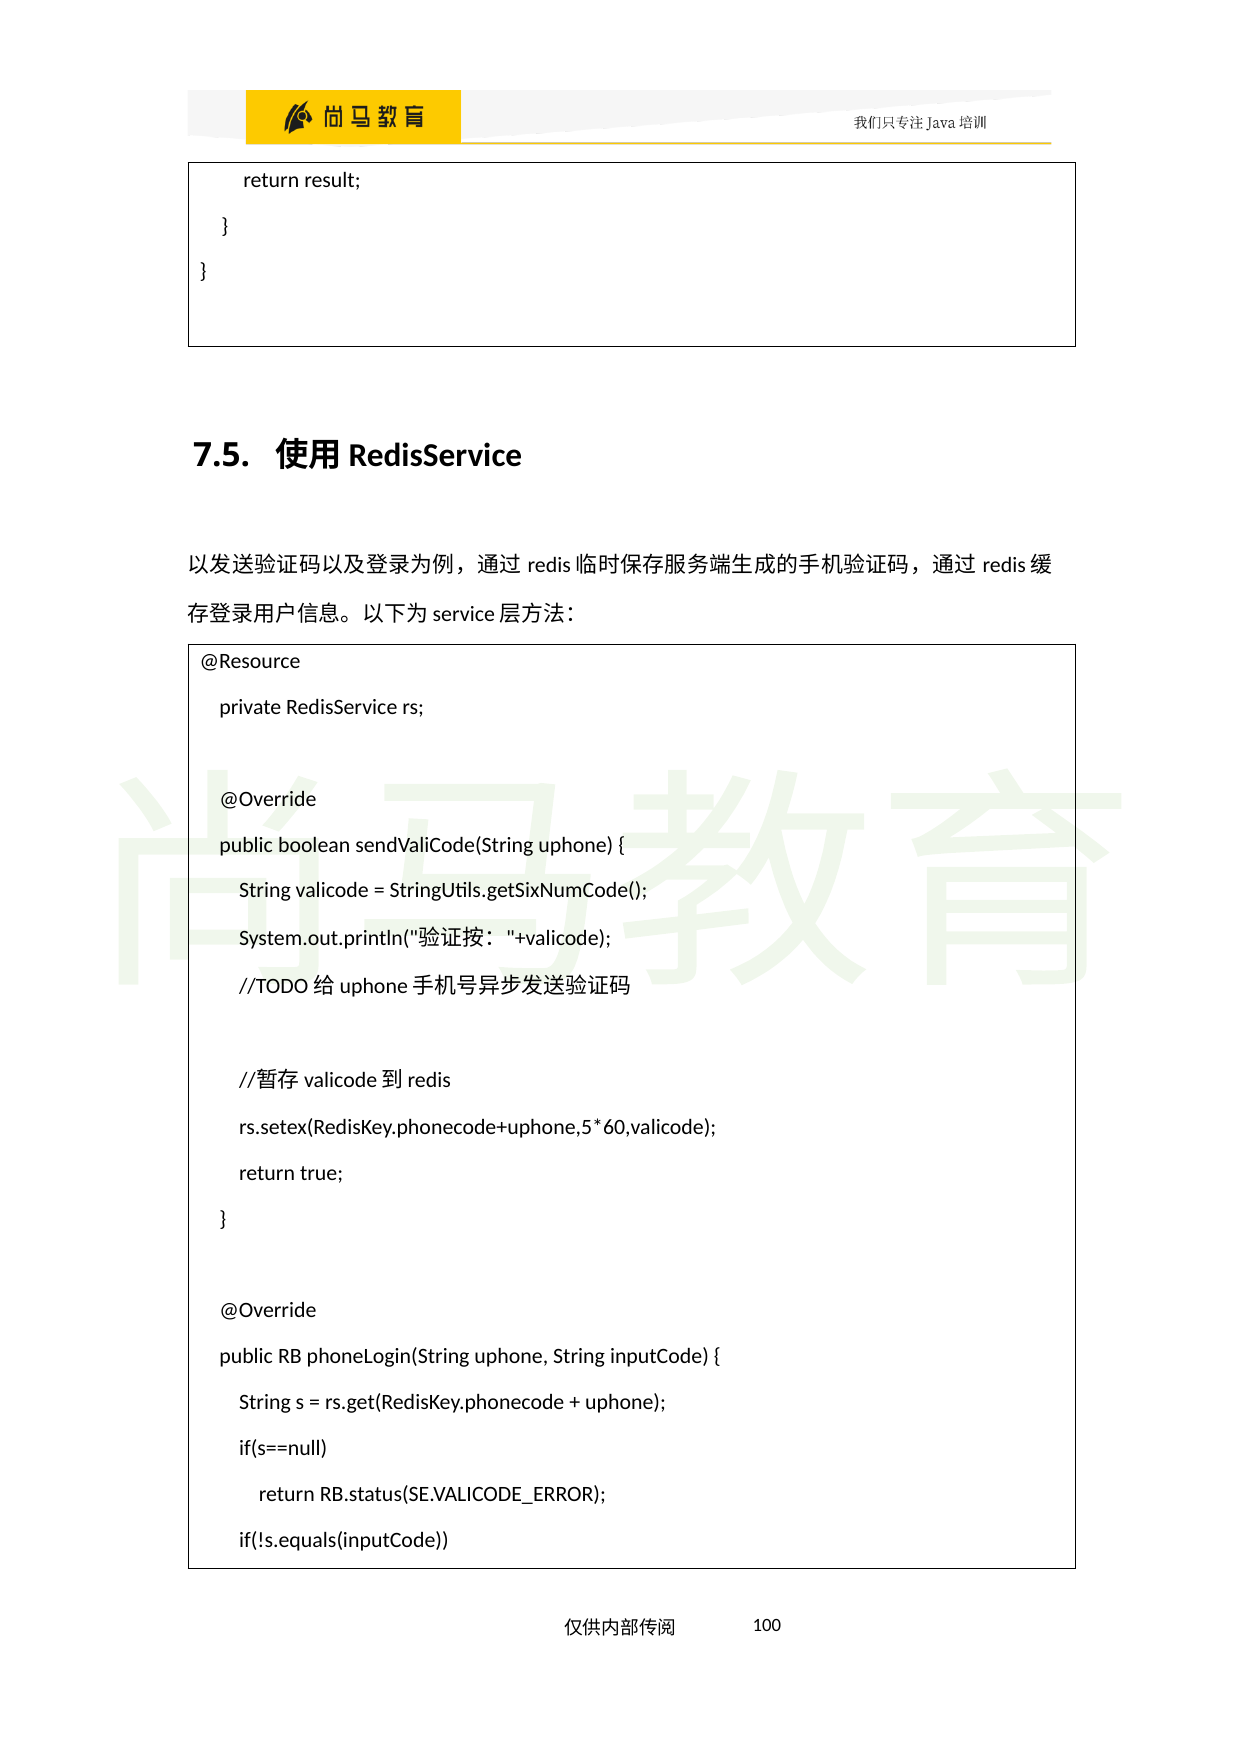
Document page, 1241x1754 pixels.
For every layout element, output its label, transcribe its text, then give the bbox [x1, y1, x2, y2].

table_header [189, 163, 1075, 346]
subtitle 使用RedisService [193, 419, 1053, 484]
text 以发送验证码以及登录为例，通过redis临时保存服务端生成的手机验证码，通过redis缓存登录用户信息。以下为service层方法： [187, 546, 1053, 628]
picture [187, 90, 1052, 147]
